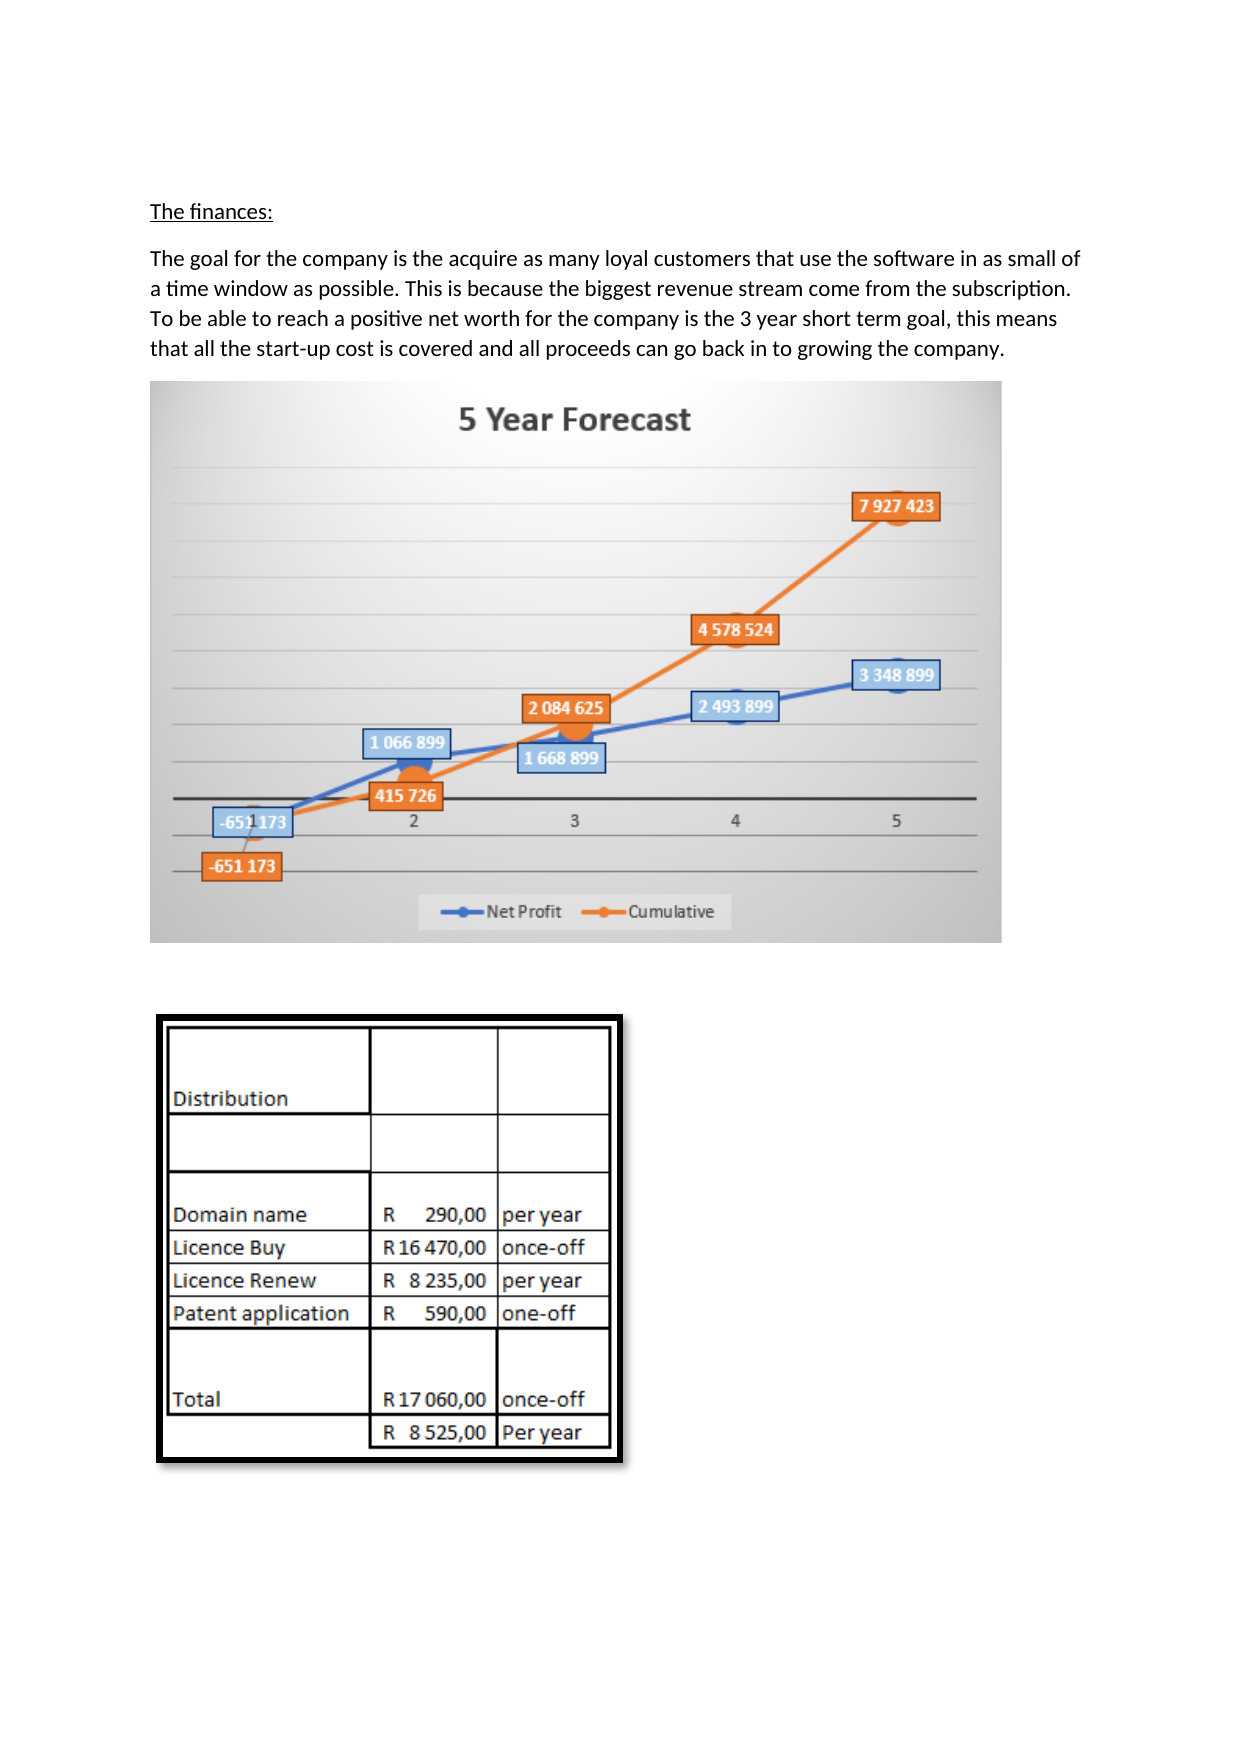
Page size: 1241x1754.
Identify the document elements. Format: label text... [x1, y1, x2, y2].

text The goal for the company is the acquire as many loyal customers that use the software in as small of a time window as possible. This is because the biggest revenue stream come from the subscription. To be able to reach a positive net worth for the company is the 3 year short term goal, this means that all the start-up cost is covered and all proceeds can go back in to growing the company. [150, 244, 1090, 362]
picture [150, 381, 1002, 943]
text The finances: [150, 197, 1090, 225]
picture [163, 1021, 617, 1457]
